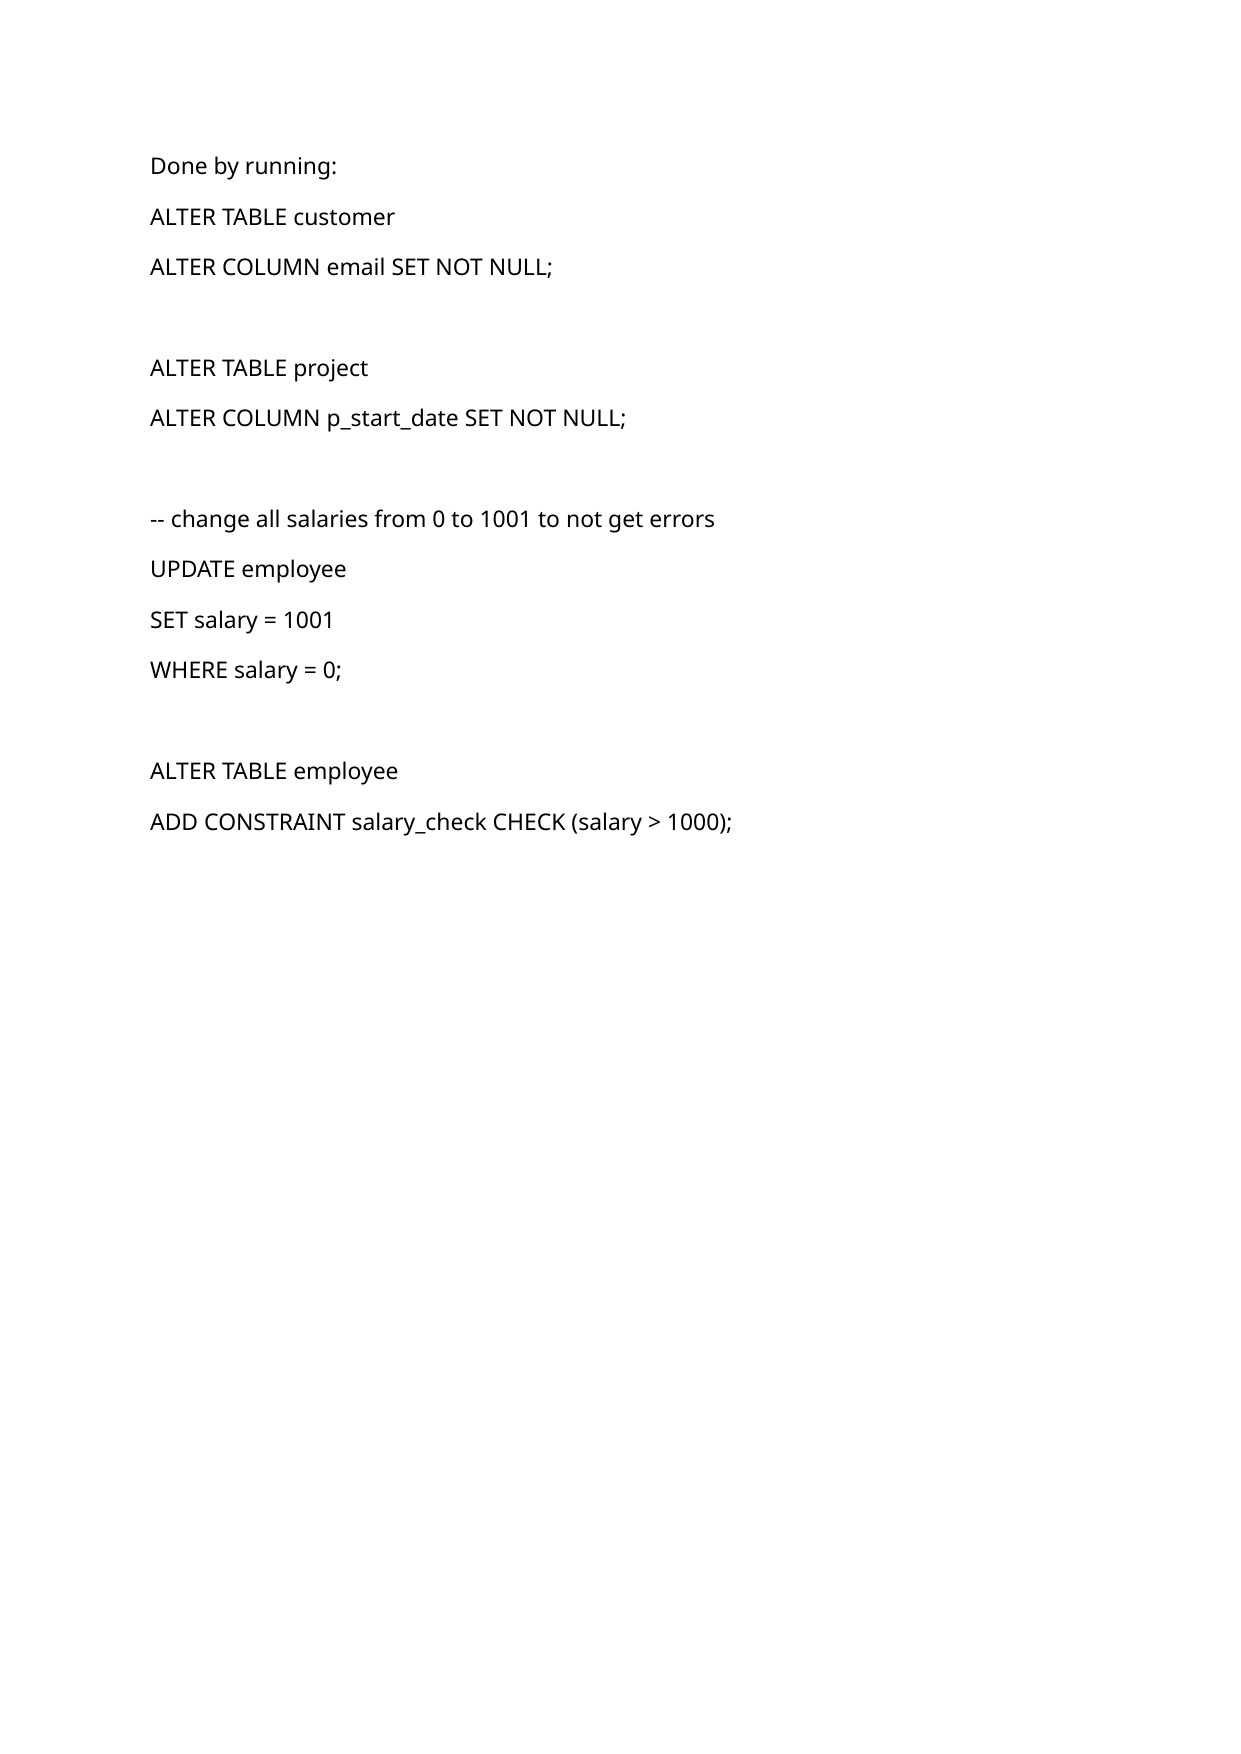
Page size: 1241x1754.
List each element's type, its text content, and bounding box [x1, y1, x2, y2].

text ALTER COLUMN email SET NOT NULL; [150, 251, 1090, 282]
text -- change all salaries from 0 to 1001 to not get errors [150, 503, 1090, 534]
text ALTER TABLE project [150, 352, 1090, 383]
text ALTER COLUMN p_start_date SET NOT NULL; [150, 402, 1090, 433]
text SET salary = 1001 [150, 604, 1090, 635]
text WHERE salary = 0; [150, 654, 1090, 685]
text ADD CONSTRAINT salary_check CHECK (salary > 1000); [150, 805, 1090, 837]
text Done by running: [150, 150, 1090, 181]
text ALTER TABLE employee [150, 755, 1090, 786]
text UPDATE employee [150, 553, 1090, 584]
text ALTER TABLE customer [150, 200, 1090, 232]
